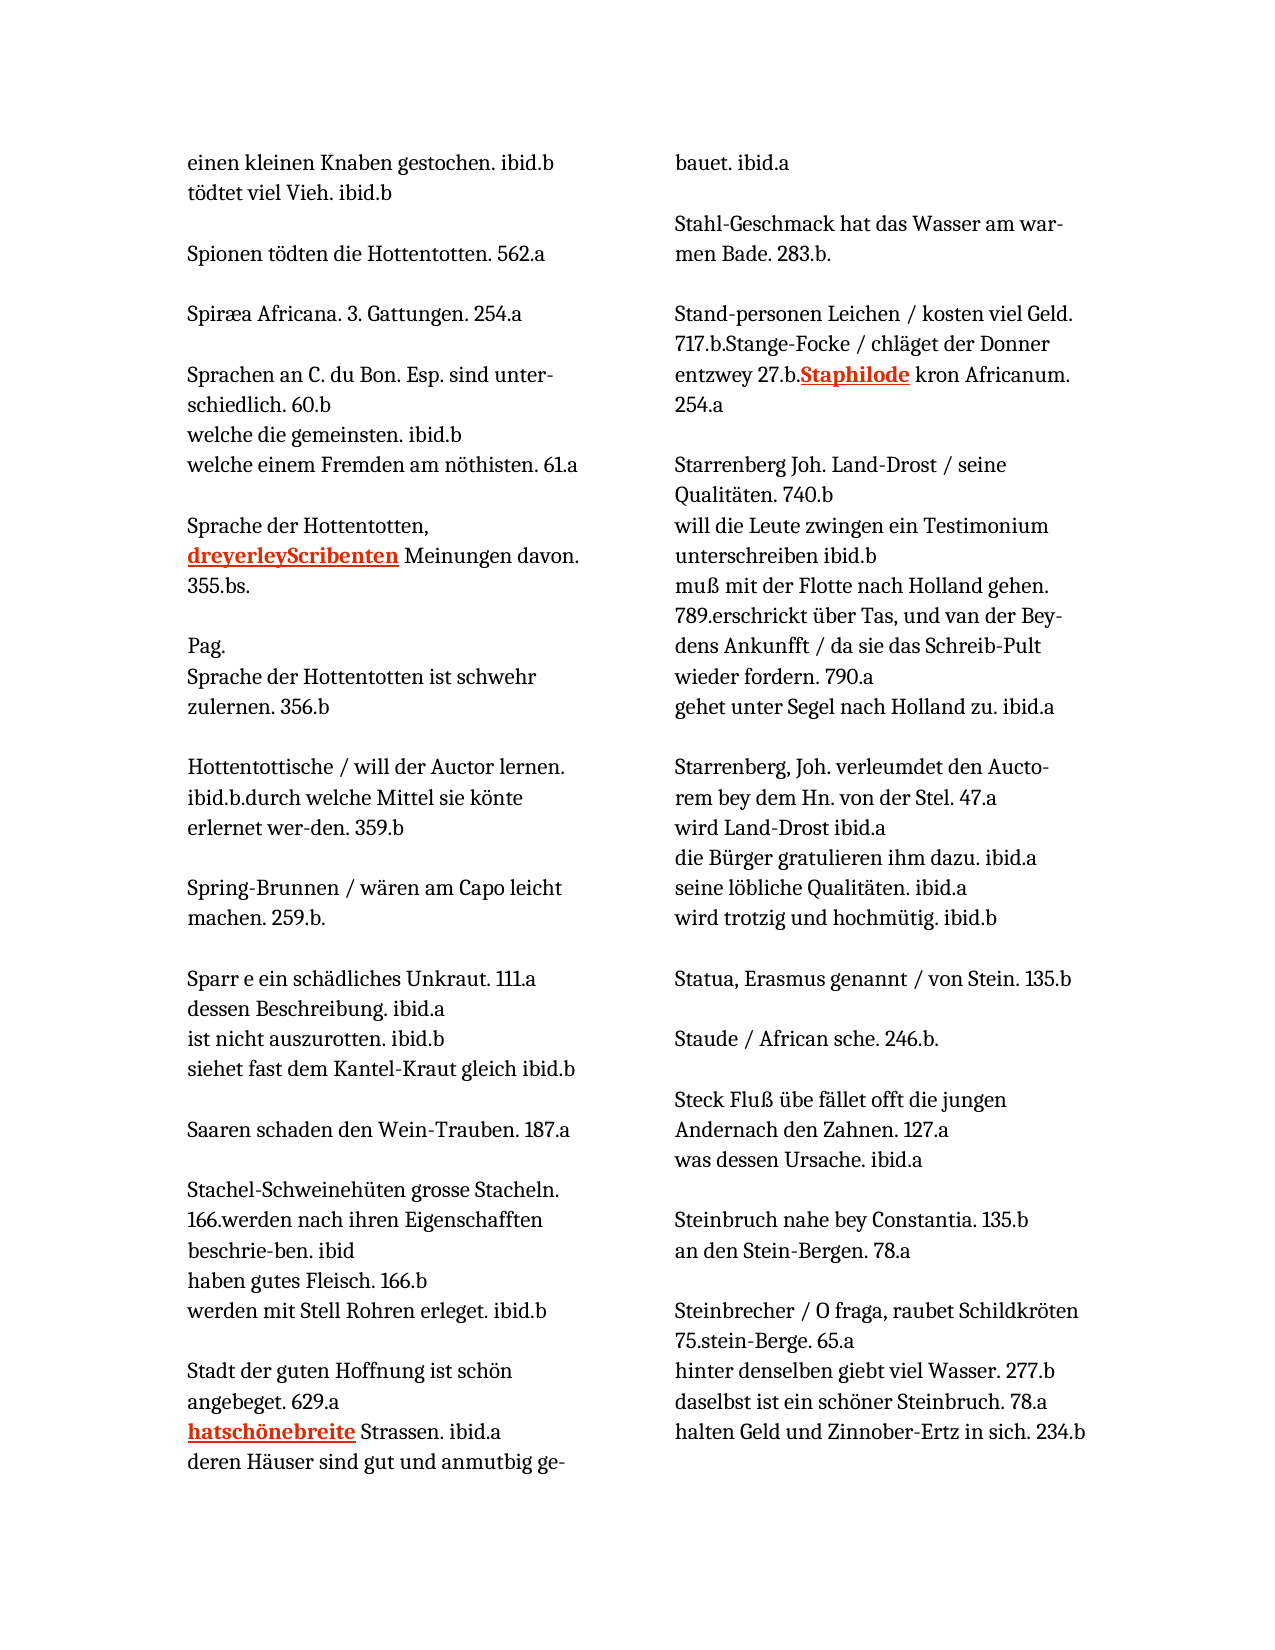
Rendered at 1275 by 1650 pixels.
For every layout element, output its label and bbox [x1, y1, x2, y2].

text [675, 150, 1087, 1475]
text [187, 150, 600, 1475]
